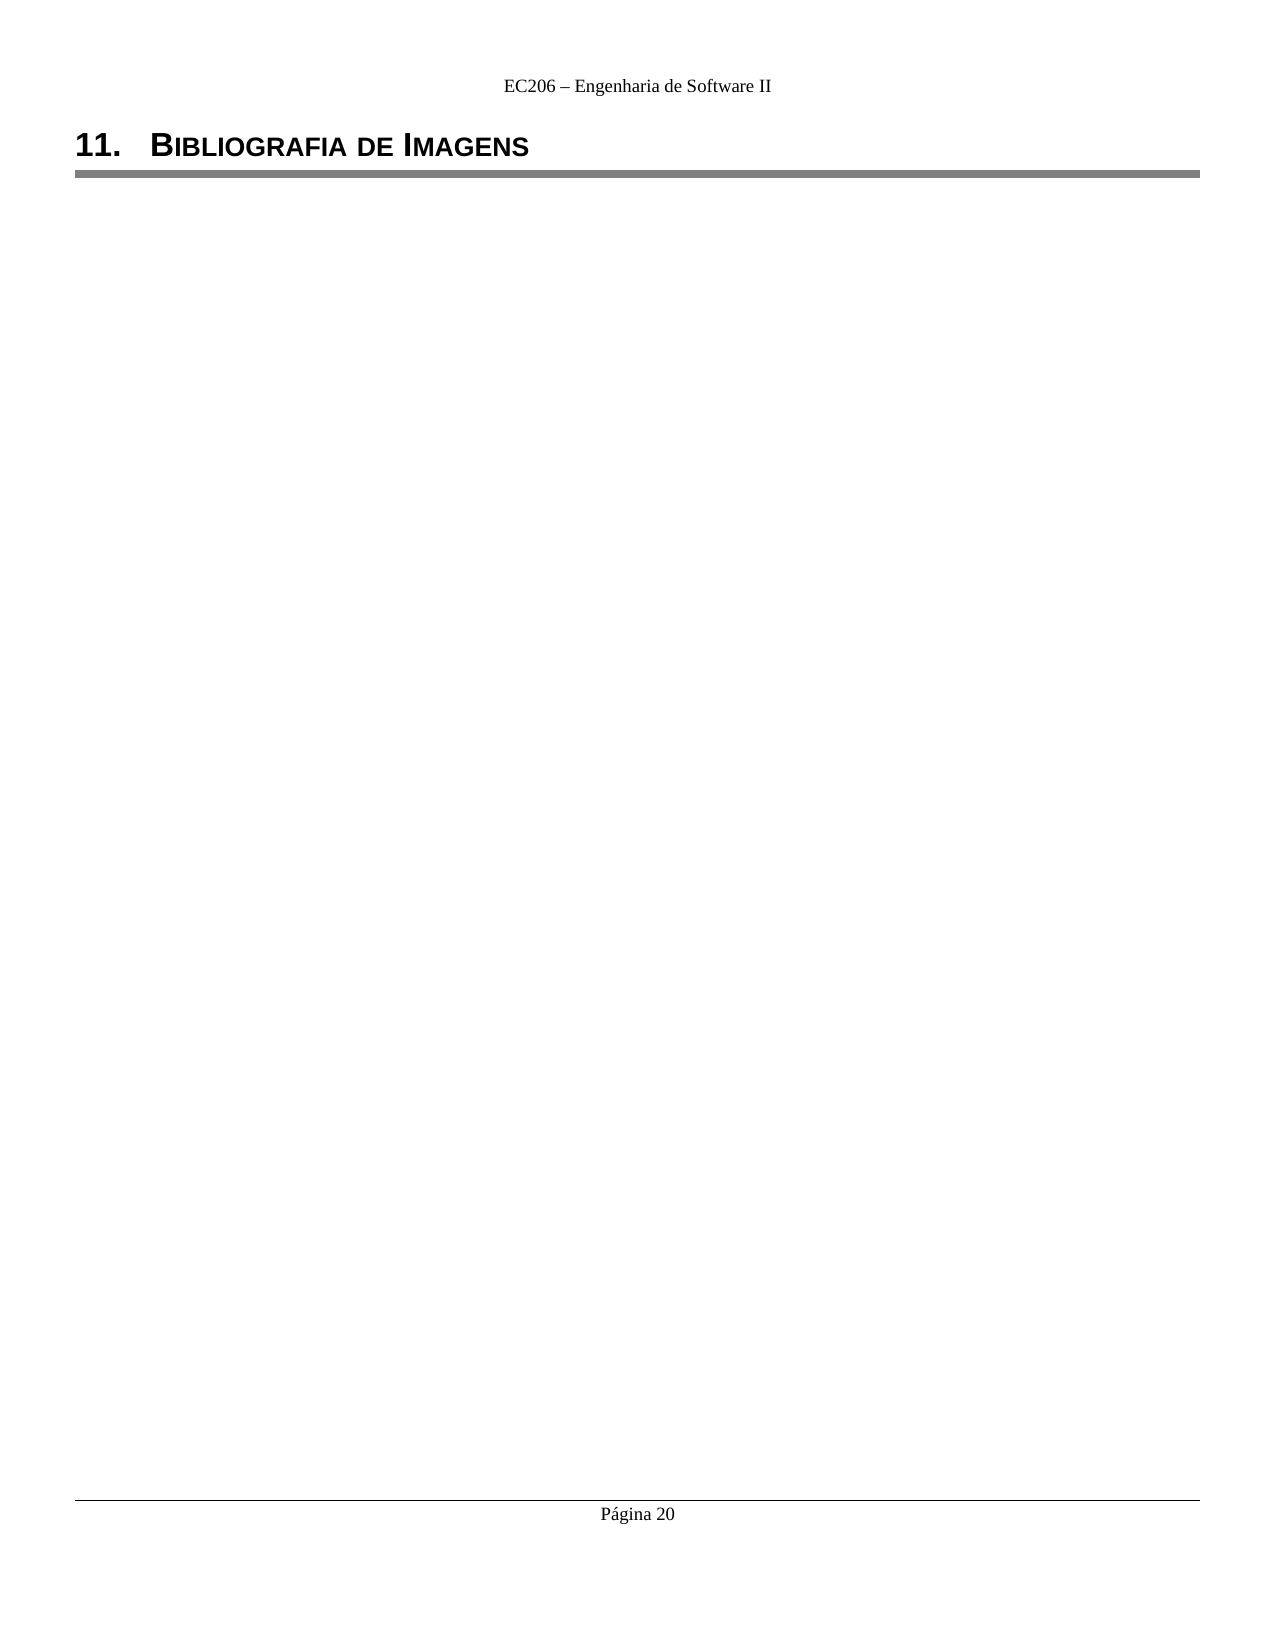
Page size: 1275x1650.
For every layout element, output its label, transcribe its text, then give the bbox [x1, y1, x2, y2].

subtitle Bibliografia de Imagens [75, 125, 1200, 170]
